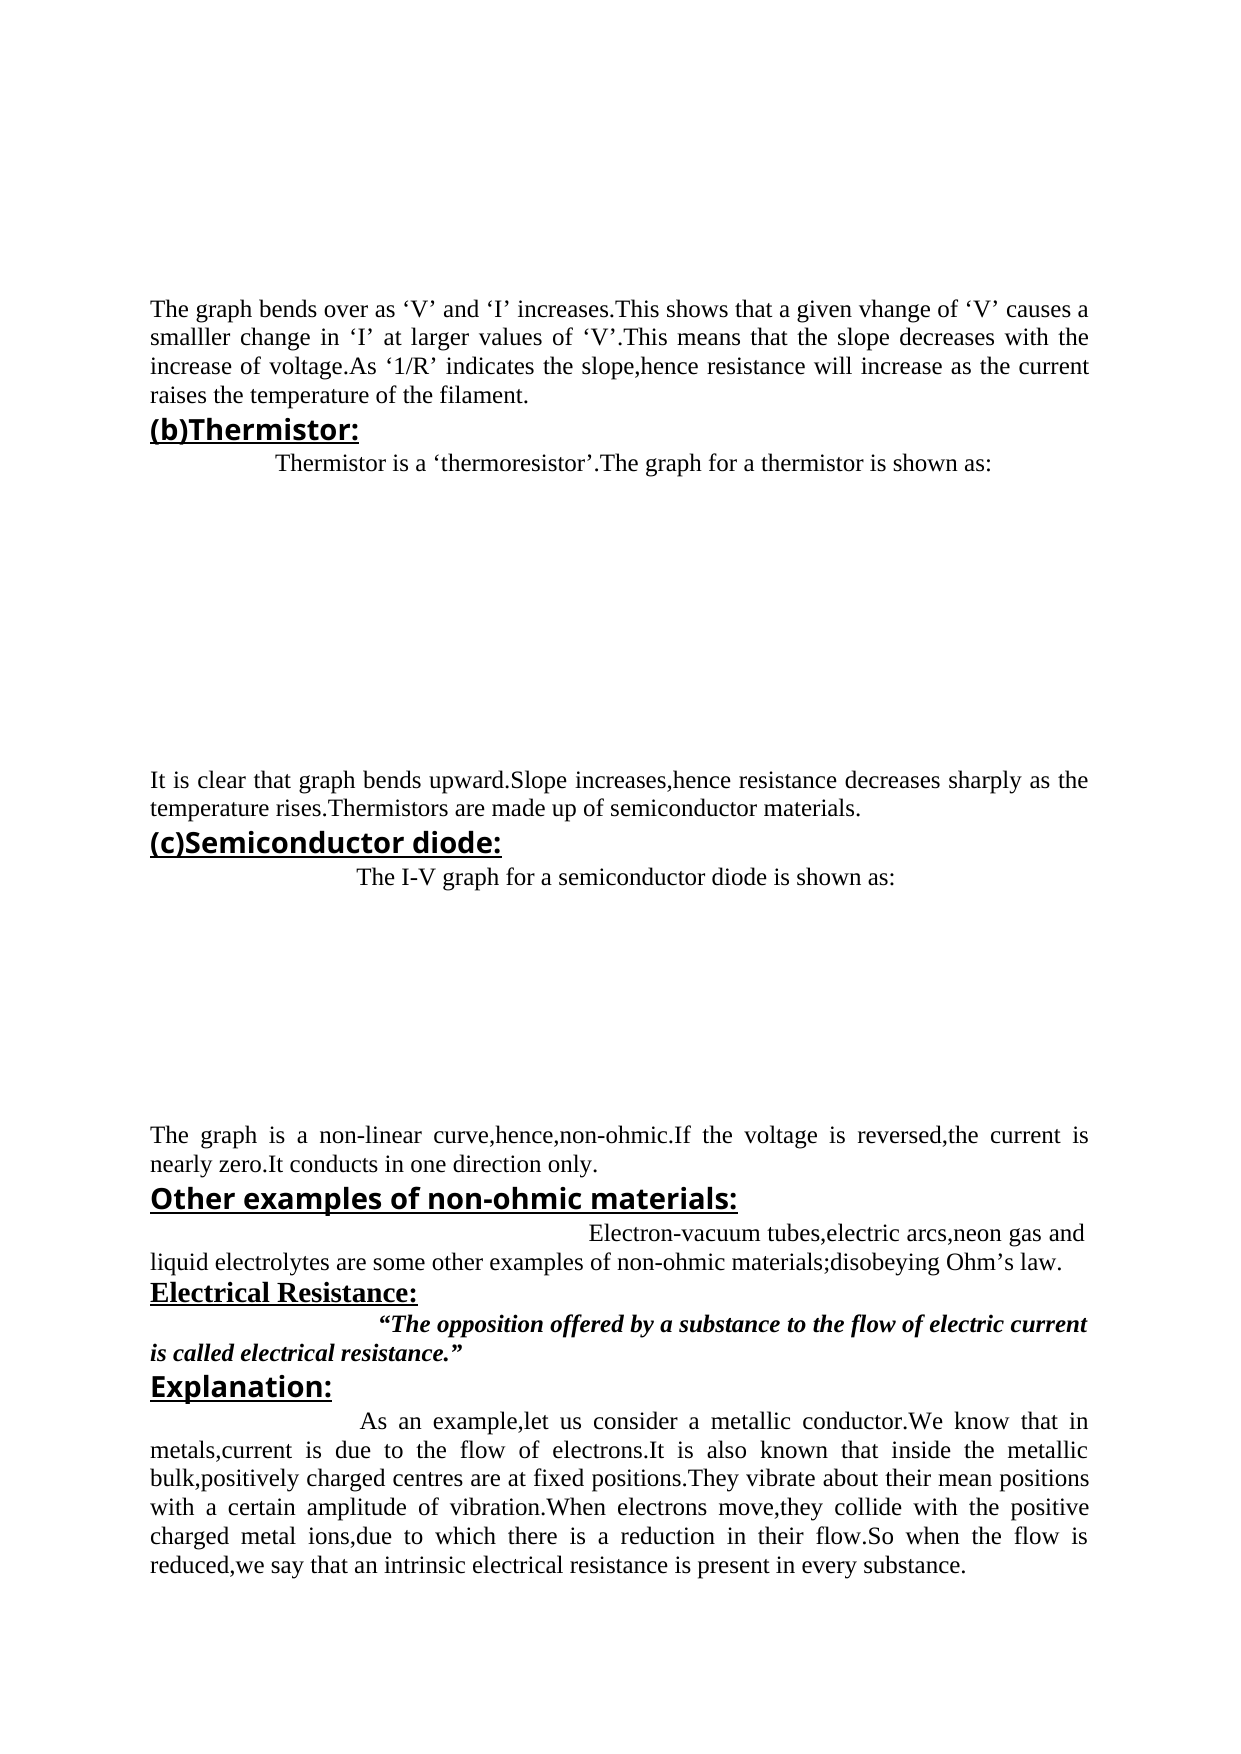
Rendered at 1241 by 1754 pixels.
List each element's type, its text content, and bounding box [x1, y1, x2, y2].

text The I-V graph for a semiconductor diode is shown as: [150, 862, 1090, 891]
text Other examples of non-ohmic materials: [150, 1178, 1090, 1218]
text (b)Thermistor: [150, 409, 1090, 448]
text Electron-vacuum tubes,electric arcs,neon gas and liquid electrolytes are some other examples of non-ohmic materials;disobeying Ohm’s law. [150, 1218, 1090, 1275]
text Electrical Resistance: [150, 1275, 1090, 1309]
text “The opposition offered by a substance to the flow of electric current is called electrical resistance.” [150, 1309, 1090, 1366]
text Explanation: [150, 1366, 1090, 1406]
text As an example,let us consider a metallic conductor.We know that in metals,current is due to the flow of electrons.It is also known that inside the metallic bulk,positively charged centres are at fixed positions.They vibrate about their mean positions with a certain amplitude of vibration.When electrons move,they collide with the positive charged metal ions,due to which there is a reduction in their flow.So when the flow is reduced,we say that an intrinsic electrical resistance is present in every substance. [150, 1406, 1090, 1578]
text The graph bends over as ‘V’ and ‘I’ increases.This shows that a given vhange of ‘V’ causes a smalller change in ‘I’ at larger values of ‘V’.This means that the slope decreases with the increase of voltage.As ‘1/R’ indicates the slope,hence resistance will increase as the current raises the temperature of the filament. [150, 294, 1090, 409]
text (c)Semiconductor diode: [150, 822, 1090, 862]
text Thermistor is a ‘thermoresistor’.The graph for a thermistor is shown as: [150, 448, 1090, 477]
text The graph is a non-linear curve,hence,non-ohmic.If the voltage is reversed,the current is nearly zero.It conducts in one direction only. [150, 1121, 1090, 1178]
text It is clear that graph bends upward.Slope increases,hence resistance decreases sharply as the temperature rises.Thermistors are made up of semiconductor materials. [150, 765, 1090, 822]
